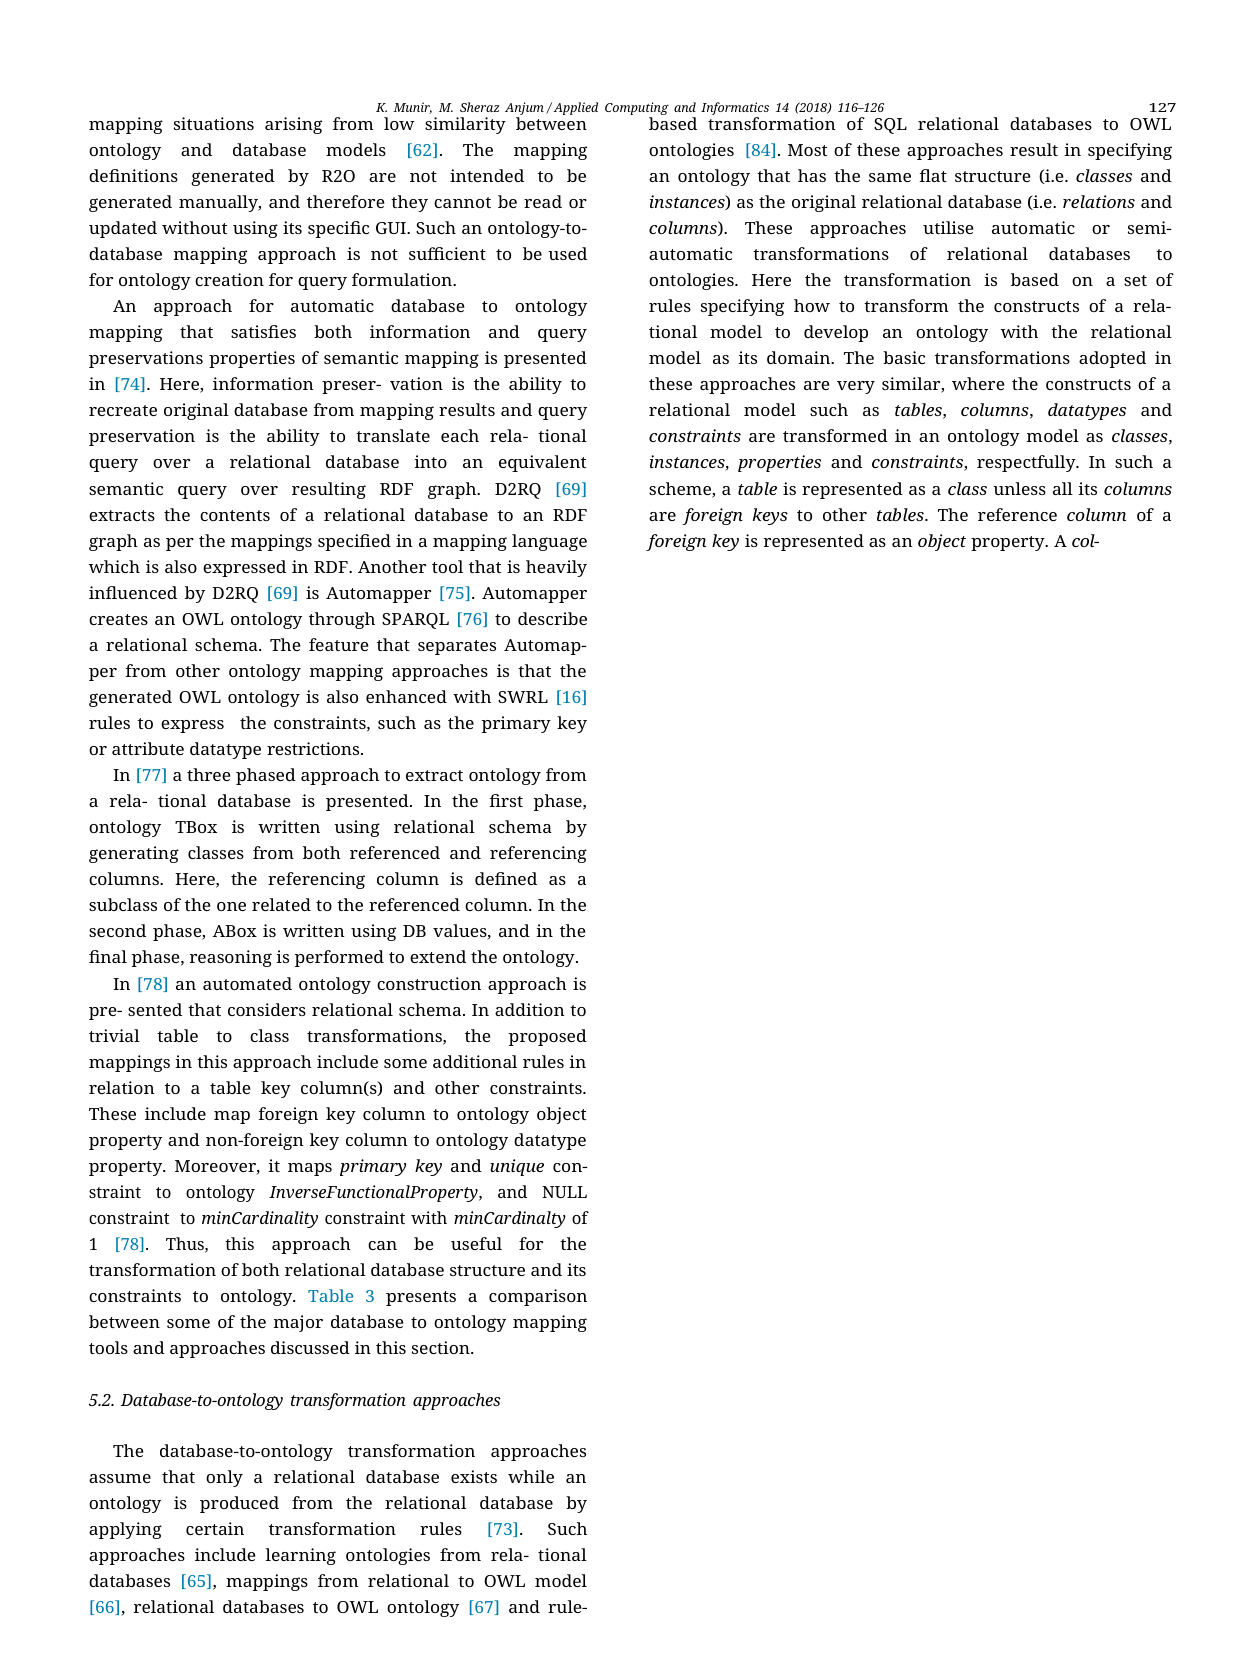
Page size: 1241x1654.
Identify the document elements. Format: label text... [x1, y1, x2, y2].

text mapping situations arising from low similarity between ontology and database models [62]. The mapping definitions generated by R2O are not intended to be generated manually, and therefore they cannot be read or updated without using its specific GUI. Such an ontology-to-database mapping approach is not sufficient to be used for ontology creation for query formulation. [88, 112, 587, 291]
picture [760, 144, 766, 153]
text In [78] an automated ontology construction approach is pre- sented that considers relational schema. In addition to trivial table to class transformations, the proposed mappings in this approach include some additional rules in relation to a table key column(s) and other constraints. These include map foreign key column to ontology object property and non-foreign key column to ontology datatype property. Moreover, it maps primary key and unique con- straint to ontology InverseFunctionalProperty, and NULL constraint to minCardinality constraint with minCardinalty of 1 [78]. Thus, this approach can be useful for the transformation of both relational database structure and its constraints to ontology. Table 3 presents a comparison between some of the major database to ontology mapping tools and approaches discussed in this section. [88, 972, 587, 1359]
list Database-to-ontology transformation approaches [89, 1389, 612, 1411]
text In [77] a three phased approach to extract ontology from a rela- tional database is presented. In the first phase, ontology TBox is written using relational schema by generating classes from both referenced and referencing columns. Here, the referencing column is defined as a subclass of the one related to the referenced column. In the second phase, ABox is written using DB values, and in the final phase, reasoning is performed to extend the ontology. [88, 764, 587, 969]
text The database-to-ontology transformation approaches assume that only a relational database exists while an ontology is produced from the relational database by applying certain transformation rules [73]. Such approaches include learning ontologies from rela- tional databases [65], mappings from relational to OWL model [66], relational databases to OWL ontology [67] and rule-based transformation of SQL relational databases to OWL ontologies [84]. Most of these approaches result in specifying an ontology that has the same flat structure (i.e. classes and instances) as the original relational database (i.e. relations and columns). These approaches utilise automatic or semi-automatic transformations of relational databases to ontologies. Here the transformation is based on a set of rules specifying how to transform the constructs of a rela- tional model to develop an ontology with the relational model as its domain. The basic transformations adopted in these approaches are very similar, where the constructs of a relational model such as tables, columns, datatypes and constraints are transformed in an ontology model as classes, instances, properties and constraints, respectfully. In such a scheme, a table is represented as a class unless all its columns are foreign keys to other tables. The reference column of a foreign key is represented as an object property. A col- [88, 1440, 587, 1619]
text An approach for automatic database to ontology mapping that satisfies both information and query preservations properties of semantic mapping is presented in [74]. Here, information preser- vation is the ability to recreate original database from mapping results and query preservation is the ability to translate each rela- tional query over a relational database into an equivalent semantic query over resulting RDF graph. D2RQ [69] extracts the contents of a relational database to an RDF graph as per the mappings specified in a mapping language which is also expressed in RDF. Another tool that is heavily influenced by D2RQ [69] is Automapper [75]. Automapper creates an OWL ontology through SPARQL [76] to describe a relational schema. The feature that separates Automap- per from other ontology mapping approaches is that the generated OWL ontology is also enhanced with SWRL [16] rules to express the constraints, such as the primary key or attribute datatype restrictions. [88, 295, 588, 760]
text The database-to-ontology transformation approaches assume that only a relational database exists while an ontology is produced from the relational database by applying certain transformation rules [73]. Such approaches include learning ontologies from rela- tional databases [65], mappings from relational to OWL model [66], relational databases to OWL ontology [67] and rule-based transformation of SQL relational databases to OWL ontologies [84]. Most of these approaches result in specifying an ontology that has the same flat structure (i.e. classes and instances) as the original relational database (i.e. relations and columns). These approaches utilise automatic or semi-automatic transformations of relational databases to ontologies. Here the transformation is based on a set of rules specifying how to transform the constructs of a rela- tional model to develop an ontology with the relational model as its domain. The basic transformations adopted in these approaches are very similar, where the constructs of a relational model such as tables, columns, datatypes and constraints are transformed in an ontology model as classes, instances, properties and constraints, respectfully. In such a scheme, a table is represented as a class unless all its columns are foreign keys to other tables. The reference column of a foreign key is represented as an object property. A col- [649, 112, 1172, 552]
